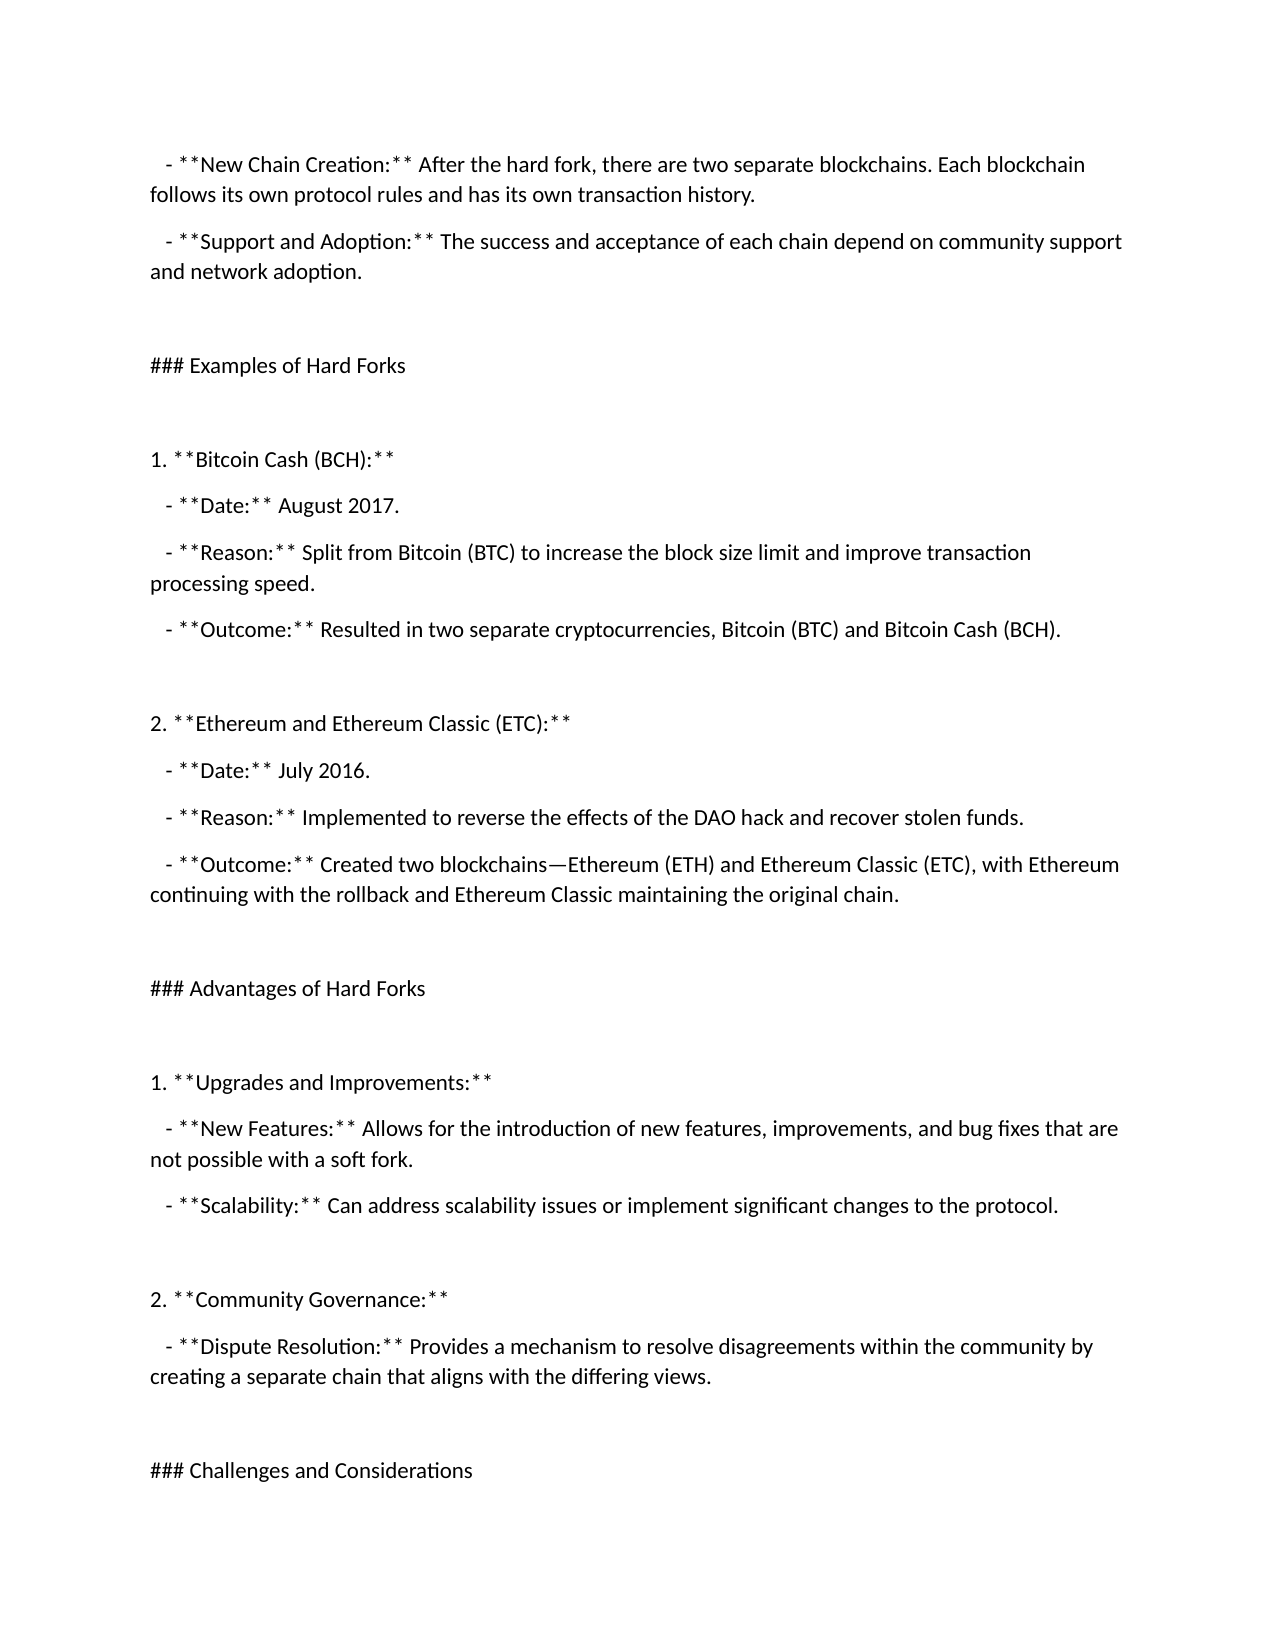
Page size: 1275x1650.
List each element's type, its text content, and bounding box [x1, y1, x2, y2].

text - **New Chain Creation:** After the hard fork, there are two separate blockchains. Each blockchain follows its own protocol rules and has its own transaction history. [150, 150, 1125, 208]
text - **Date:** July 2016. [150, 756, 1125, 784]
text - **Dispute Resolution:** Provides a mechanism to resolve disagreements within the community by creating a separate chain that aligns with the differing views. [150, 1332, 1125, 1391]
text - **Reason:** Implemented to reverse the effects of the DAO hack and recover stolen funds. [150, 803, 1125, 831]
text 1. **Bitcoin Cash (BCH):** [150, 445, 1125, 473]
text - **Scalability:** Can address scalability issues or implement significant changes to the protocol. [150, 1192, 1125, 1220]
text - **New Features:** Allows for the introduction of new features, improvements, and bug fixes that are not possible with a soft fork. [150, 1114, 1125, 1173]
text 1. **Upgrades and Improvements:** [150, 1068, 1125, 1096]
text 2. **Community Governance:** [150, 1285, 1125, 1313]
text ### Advantages of Hard Forks [150, 974, 1125, 1002]
text - **Reason:** Split from Bitcoin (BTC) to increase the block size limit and improve transaction processing speed. [150, 538, 1125, 597]
text 2. **Ethereum and Ethereum Classic (ETC):** [150, 709, 1125, 737]
text - **Date:** August 2017. [150, 492, 1125, 520]
text ### Challenges and Considerations [150, 1456, 1125, 1484]
text ### Examples of Hard Forks [150, 351, 1125, 379]
text - **Outcome:** Resulted in two separate cryptocurrencies, Bitcoin (BTC) and Bitcoin Cash (BCH). [150, 616, 1125, 644]
text - **Outcome:** Created two blockchains—Ethereum (ETH) and Ethereum Classic (ETC), with Ethereum continuing with the rollback and Ethereum Classic maintaining the original chain. [150, 850, 1125, 908]
text - **Support and Adoption:** The success and acceptance of each chain depend on community support and network adoption. [150, 227, 1125, 285]
